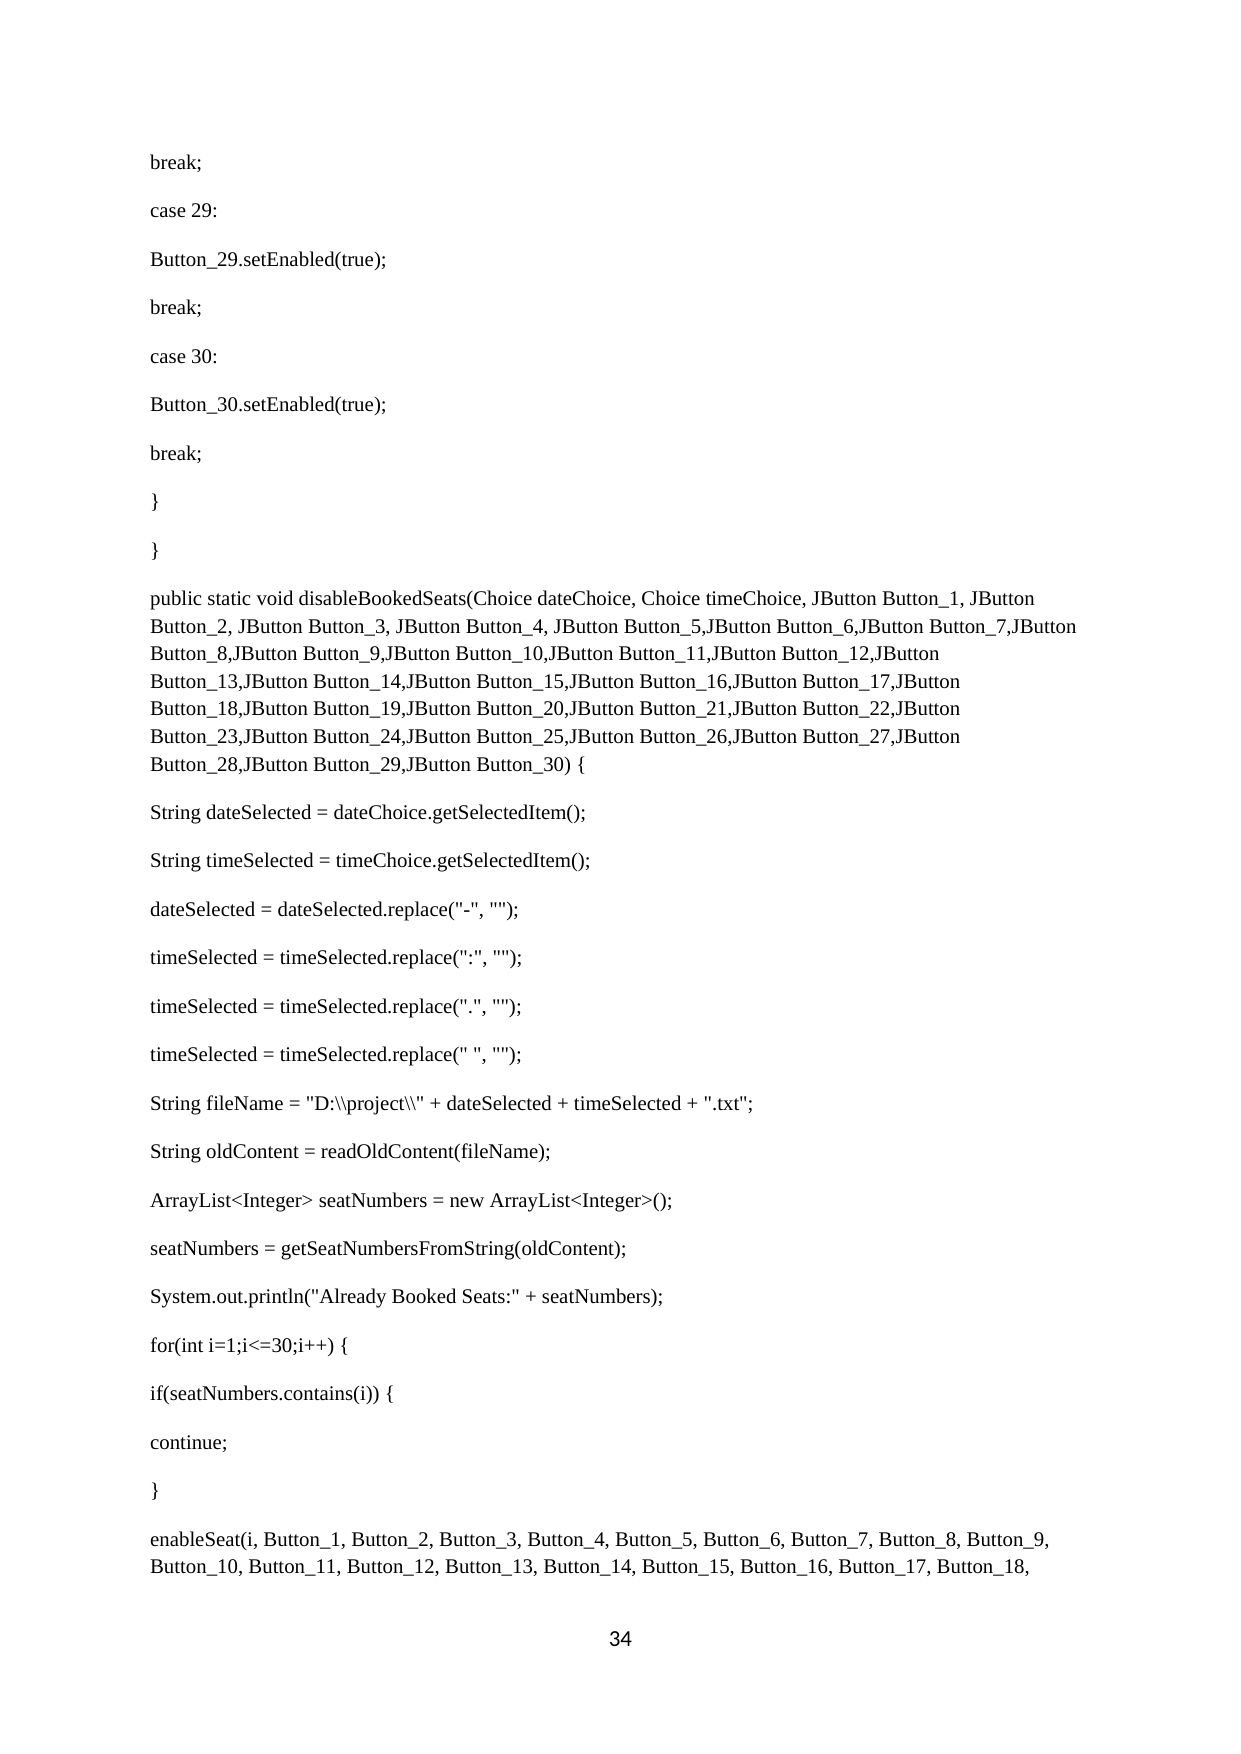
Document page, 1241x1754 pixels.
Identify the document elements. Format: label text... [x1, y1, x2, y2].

text break; [150, 441, 1090, 465]
text for(int i=1;i<=30;i++) { [150, 1333, 1090, 1357]
text case 30: [150, 344, 1090, 368]
text ArrayList<Integer> seatNumbers = new ArrayList<Integer>(); [150, 1187, 1090, 1212]
text } [150, 489, 1090, 513]
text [150, 1527, 1090, 1578]
text Button_29.setEnabled(true); [150, 247, 1090, 271]
text timeSelected = timeSelected.replace(".", ""); [150, 994, 1090, 1018]
text break; [150, 150, 1090, 174]
text public static void disableBookedSeats(Choice dateChoice, Choice timeChoice, JButton Button_1, JButton Button_2, JButton Button_3, JButton Button_4, JButton Button_5,JButton Button_6,JButton Button_7,JButton Button_8,JButton Button_9,JButton Button_10,JButton Button_11,JButton Button_12,JButton Button_13,JButton Button_14,JButton Button_15,JButton Button_16,JButton Button_17,JButton Button_18,JButton Button_19,JButton Button_20,JButton Button_21,JButton Button_22,JButton Button_23,JButton Button_24,JButton Button_25,JButton Button_26,JButton Button_27,JButton Button_28,JButton Button_29,JButton Button_30) { [150, 586, 1090, 776]
text if(seatNumbers.contains(i)) { [150, 1381, 1090, 1405]
text String oldContent = readOldContent(fileName); [150, 1139, 1090, 1163]
text String fileName = "D:\\project\\" + dateSelected + timeSelected + ".txt"; [150, 1091, 1090, 1115]
text break; [150, 295, 1090, 319]
text System.out.println("Already Booked Seats:" + seatNumbers); [150, 1284, 1090, 1308]
text timeSelected = timeSelected.replace(":", ""); [150, 945, 1090, 969]
text String timeSelected = timeChoice.getSelectedItem(); [150, 848, 1090, 872]
text dateSelected = dateSelected.replace("-", ""); [150, 897, 1090, 921]
text case 29: [150, 198, 1090, 222]
text continue; [150, 1430, 1090, 1454]
text } [150, 537, 1090, 562]
text Button_30.setEnabled(true); [150, 392, 1090, 416]
text String dateSelected = dateChoice.getSelectedItem(); [150, 800, 1090, 824]
text } [150, 1478, 1090, 1502]
text timeSelected = timeSelected.replace(" ", ""); [150, 1042, 1090, 1066]
text seatNumbers = getSeatNumbersFromString(oldContent); [150, 1236, 1090, 1260]
